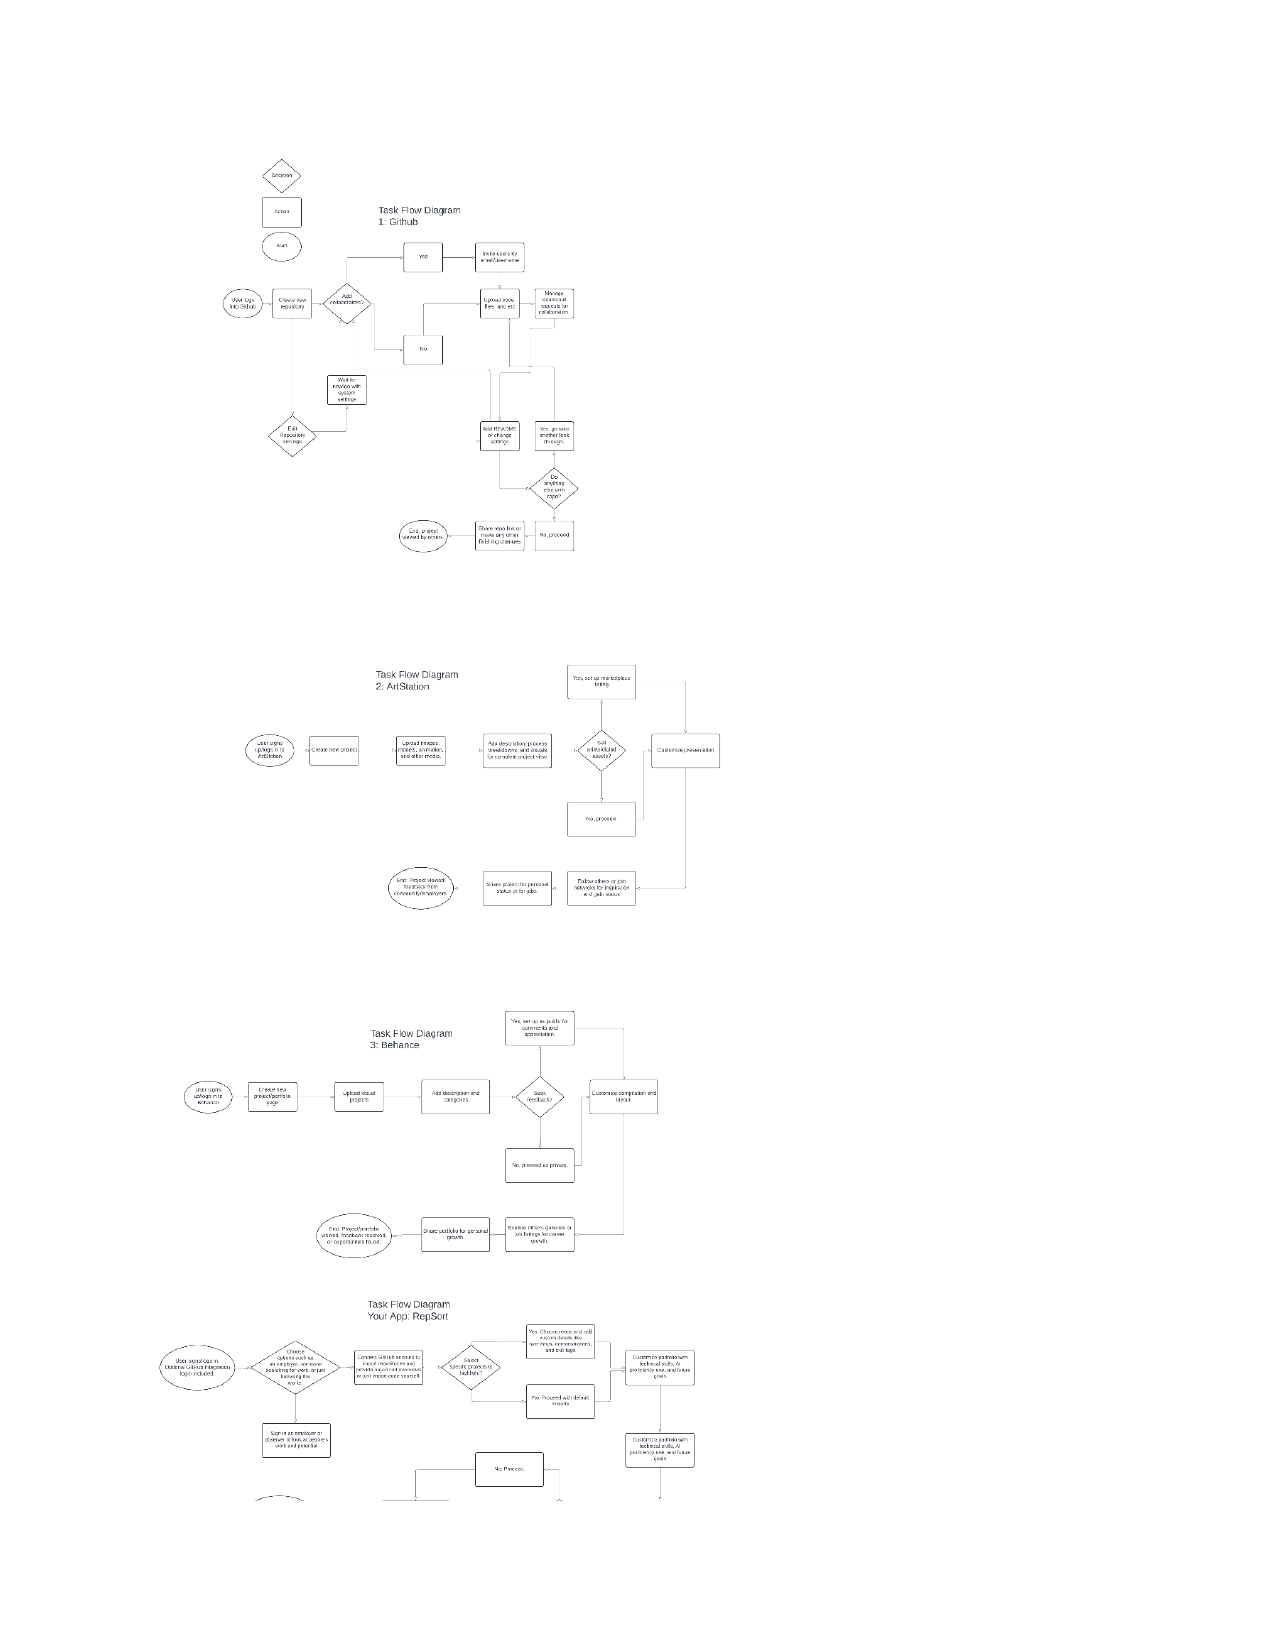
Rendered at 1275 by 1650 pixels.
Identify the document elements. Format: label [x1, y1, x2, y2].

picture [150, 150, 729, 1501]
